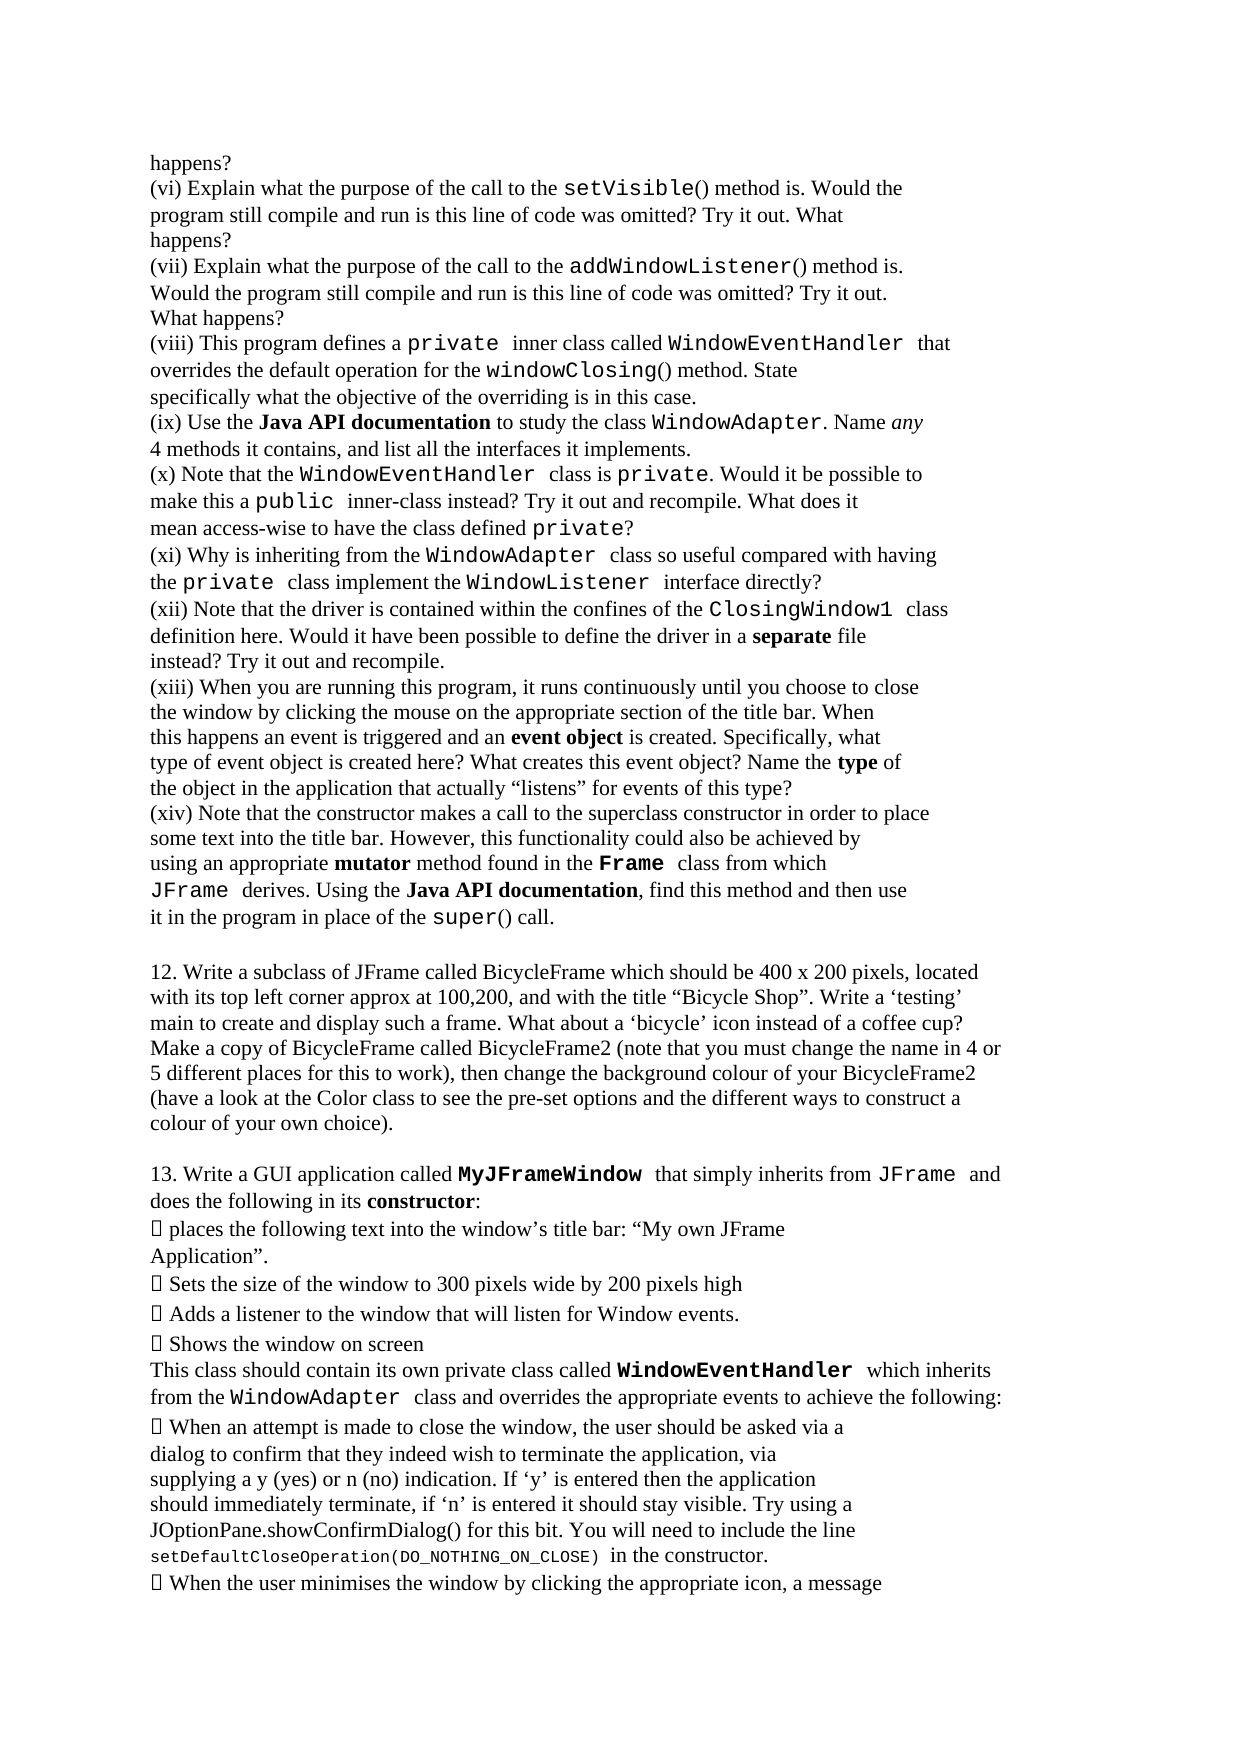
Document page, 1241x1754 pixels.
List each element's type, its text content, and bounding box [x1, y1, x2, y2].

text  Shows the window on screen [150, 1327, 1090, 1357]
text Would the program still compile and run is this line of code was omitted? Try it out. [150, 279, 1090, 305]
text (ix) Use the Java API documentation to study the class WindowAdapter. Name any [150, 409, 1090, 436]
text definition here. Would it have been possible to define the driver in a separate file [150, 623, 1090, 648]
text colour of your own choice). [150, 1110, 1090, 1136]
text the object in the application that actually “listens” for events of this type? [150, 774, 1090, 800]
text does the following in its constructor: [150, 1188, 1090, 1213]
text JOptionPane.showConfirmDialog() for this bit. You will need to include the line [150, 1517, 1090, 1542]
text using an appropriate mutator method found in the Frame class from which [150, 850, 1090, 877]
text setDefaultCloseOperation(DO_NOTHING_ON_CLOSE) in the constructor. [150, 1542, 1090, 1567]
text the private class implement the WindowListener interface directly? [150, 569, 1090, 596]
text  Adds a listener to the window that will listen for Window events. [150, 1298, 1090, 1327]
text  places the following text into the window’s title bar: “My own JFrame [150, 1213, 1090, 1243]
text Application”. [150, 1243, 1090, 1268]
text 13. Write a GUI application called MyJFrameWindow that simply inherits from JFrame and [150, 1161, 1090, 1188]
text from the WindowAdapter class and overrides the appropriate events to achieve the following: [150, 1384, 1090, 1411]
text should immediately terminate, if ‘n’ is entered it should stay visible. Try using a [150, 1491, 1090, 1517]
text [150, 202, 1090, 227]
text Make a copy of BicycleFrame called BicycleFrame2 (note that you must change the name in 4 or [150, 1035, 1090, 1060]
text it in the program in place of the super() call. [150, 904, 1090, 959]
text JFrame derives. Using the Java API documentation, find this method and then use [150, 877, 1090, 904]
text This class should contain its own private class called WindowEventHandler which inherits [150, 1357, 1090, 1384]
text dialog to confirm that they indeed wish to terminate the application, via [150, 1441, 1090, 1466]
text the window by clicking the mouse on the appropriate section of the title bar. When [150, 699, 1090, 724]
text What happens? [150, 305, 1090, 330]
text (vi) Explain what the purpose of the call to the setVisible() method is. Would the [150, 175, 1090, 202]
text 12. Write a subclass of JFrame called BicycleFrame which should be 400 x 200 pixels, located [150, 959, 1090, 984]
text (viii) This program defines a private inner class called WindowEventHandler that [150, 330, 1090, 357]
text 4 methods it contains, and list all the interfaces it implements. [150, 436, 1090, 461]
text (xi) Why is inheriting from the WindowAdapter class so useful compared with having [150, 542, 1090, 569]
text some text into the title bar. However, this functionality could also be achieved by [150, 825, 1090, 850]
text  When the user minimises the window by clicking the appropriate icon, a message [150, 1567, 1090, 1597]
text instead? Try it out and recompile. [150, 648, 1090, 674]
text 5 different places for this to work), then change the background colour of your BicycleFrame2 [150, 1060, 1090, 1085]
text overrides the default operation for the windowClosing() method. State [150, 357, 1090, 384]
text specifically what the objective of the overriding is in this case. [150, 384, 1090, 409]
text supplying a y (yes) or n (no) indication. If ‘y’ is entered then the application [150, 1466, 1090, 1491]
text happens? [150, 150, 1090, 175]
text mean access-wise to have the class defined private? [150, 515, 1090, 542]
text  Sets the size of the window to 300 pixels wide by 200 pixels high [150, 1268, 1090, 1298]
text this happens an event is triggered and an event object is created. Specifically, what [150, 724, 1090, 749]
text happens? [150, 227, 1090, 253]
text  When an attempt is made to close the window, the user should be asked via a [150, 1411, 1090, 1441]
text (xiii) When you are running this program, it runs continuously until you choose to close [150, 674, 1090, 699]
text (vii) Explain what the purpose of the call to the addWindowListener() method is. [150, 253, 1090, 279]
text with its top left corner approx at 100,200, and with the title “Bicycle Shop”. Write a ‘testing’ [150, 984, 1090, 1009]
text make this a public inner-class instead? Try it out and recompile. What does it [150, 488, 1090, 515]
text (have a look at the Color class to see the pre-set options and the different ways to construct a [150, 1085, 1090, 1110]
text (xii) Note that the driver is contained within the confines of the ClosingWindow1 class [150, 596, 1090, 623]
text main to create and display such a frame. What about a ‘bicycle’ icon instead of a coffee cup? [150, 1009, 1090, 1035]
text type of event object is created here? What creates this event object? Name the type of [150, 749, 1090, 774]
text (x) Note that the WindowEventHandler class is private. Would it be possible to [150, 461, 1090, 488]
text (xiv) Note that the constructor makes a call to the superclass constructor in order to place [150, 800, 1090, 825]
